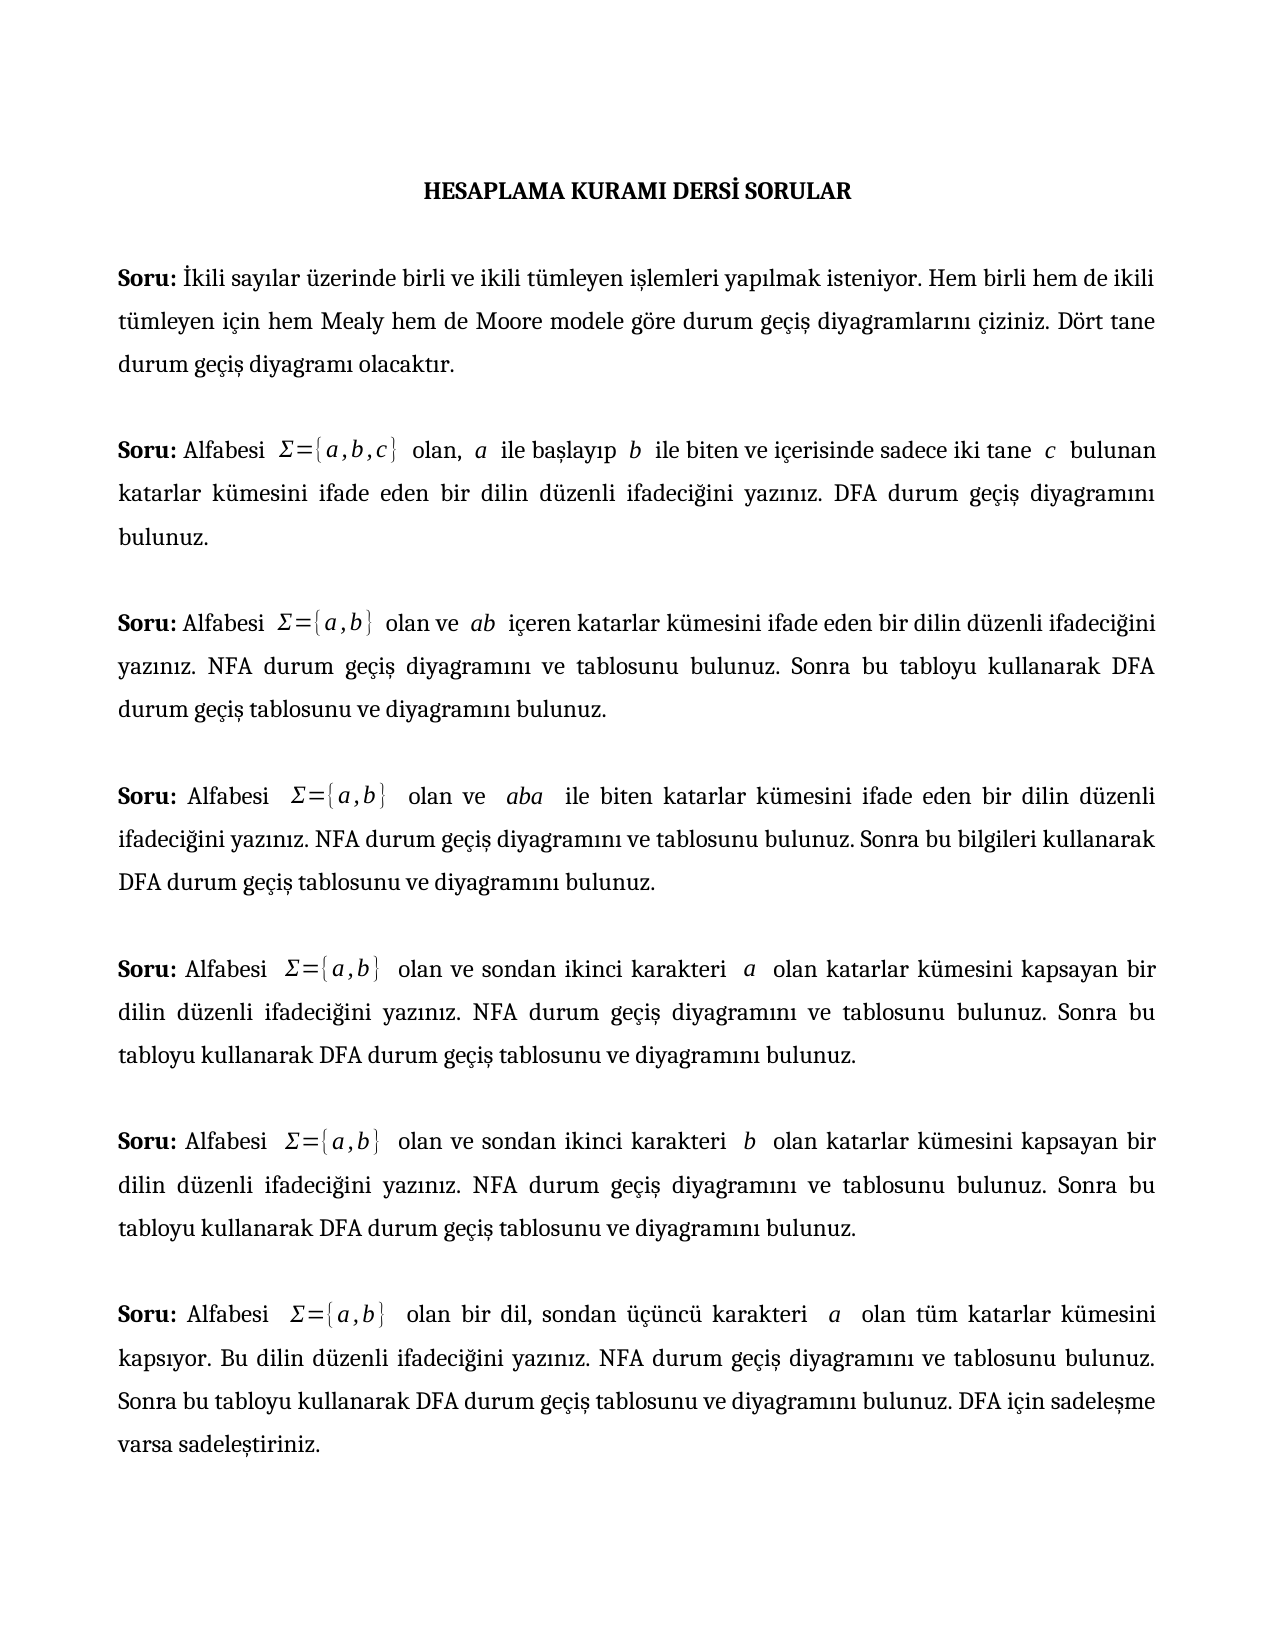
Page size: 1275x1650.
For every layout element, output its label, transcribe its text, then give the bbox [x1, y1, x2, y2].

text Soru: Alfabesi olan ve ile biten katarlar kümesini ifade eden bir dilin düzenli ifadeciğini yazınız. NFA durum geçiş diyagramını ve tablosunu bulunuz. Sonra bu bilgileri kullanarak DFA durum geçiş tablosunu ve diyagramını bulunuz. [118, 782, 1157, 897]
text Soru: İkili sayılar üzerinde birli ve ikili tümleyen işlemleri yapılmak isteniyor. Hem birli hem de ikili tümleyen için hem Mealy hem de Moore modele göre durum geçiş diyagramlarını çiziniz. Dört tane durum geçiş diyagramı olacaktır. [118, 263, 1157, 378]
text Soru: Alfabesi olan ve içeren katarlar kümesini ifade eden bir dilin düzenli ifadeciğini yazınız. NFA durum geçiş diyagramını ve tablosunu bulunuz. Sonra bu tabloyu kullanarak DFA durum geçiş tablosunu ve diyagramını bulunuz. [118, 609, 1157, 724]
text Soru: Alfabesi olan, ile başlayıp ile biten ve içerisinde sadece iki tane bulunan katarlar kümesini ifade eden bir dilin düzenli ifadeciğini yazınız. DFA durum geçiş diyagramını bulunuz. [118, 436, 1157, 551]
text Soru: Alfabesi olan ve sondan ikinci karakteri olan katarlar kümesini kapsayan bir dilin düzenli ifadeciğini yazınız. NFA durum geçiş diyagramını ve tablosunu bulunuz. Sonra bu tabloyu kullanarak DFA durum geçiş tablosunu ve diyagramını bulunuz. [118, 954, 1157, 1070]
text HESAPLAMA KURAMI DERSİ SORULAR [118, 177, 1157, 206]
text Soru: Alfabesi olan bir dil, sondan üçüncü karakteri olan tüm katarlar kümesini kapsıyor. Bu dilin düzenli ifadeciğini yazınız. NFA durum geçiş diyagramını ve tablosunu bulunuz. Sonra bu tabloyu kullanarak DFA durum geçiş tablosunu ve diyagramını bulunuz. DFA için sadeleşme varsa sadeleştiriniz. [118, 1300, 1157, 1458]
text Soru: Alfabesi olan ve sondan ikinci karakteri olan katarlar kümesini kapsayan bir dilin düzenli ifadeciğini yazınız. NFA durum geçiş diyagramını ve tablosunu bulunuz. Sonra bu tabloyu kullanarak DFA durum geçiş tablosunu ve diyagramını bulunuz. [118, 1127, 1157, 1242]
